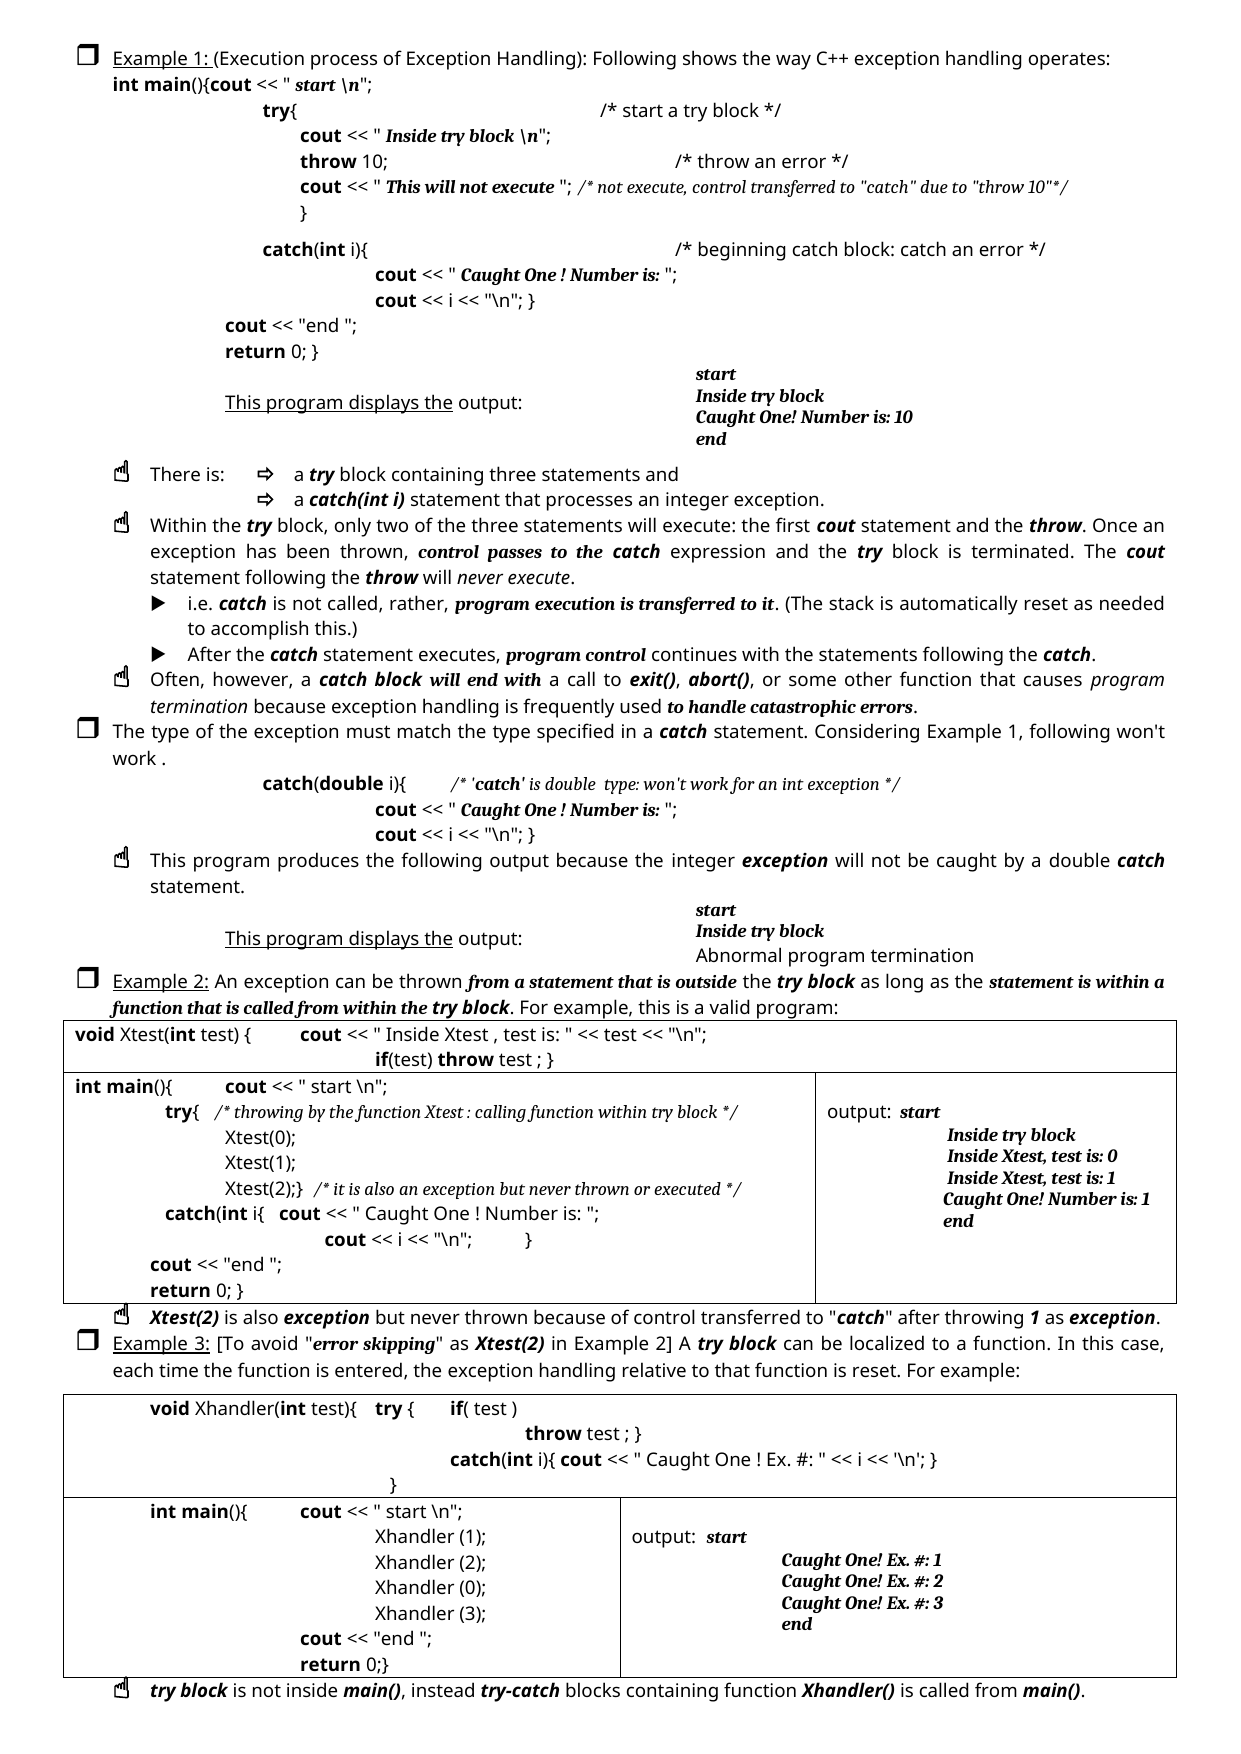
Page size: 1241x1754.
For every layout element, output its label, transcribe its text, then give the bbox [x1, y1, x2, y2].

text cout << i << "\n"; } [300, 287, 1165, 313]
text cout << "end "; [150, 313, 1165, 338]
list try block is not inside main(), instead try-catch blocks containing function Xhandler() is called from main(). [112, 1678, 1165, 1704]
list Example 3: [To avoid "error skipping" as Xtest(2) in Example 2] A try block can be localized to a function. In this case, each time the function is entered, the exception handling relative to that function is reset. For example: [75, 1330, 1165, 1382]
table_cell int main(){ cout << " start \n"; try{ /* throwing by the function Xtest : calling function within try block */ Xtest(0); Xtest(1); Xtest(2);} /* it is also an exception but never thrown or executed */ catch(int i{ cout << " Caught One ! Number is: "; cout << i << "\n"; } cout << "end "; return 0; } [64, 1073, 815, 1303]
text } [225, 199, 1165, 225]
text cout << " Caught One ! Number is: "; [300, 262, 1165, 287]
table_header start Inside try block Caught One! Number is: 10 end [684, 364, 1177, 450]
text cout << i << "\n"; } [300, 822, 1165, 847]
table_cell output: start Caught One! Ex. #: 1 Caught One! Ex. #: 2 Caught One! Ex. #: 3 end [621, 1498, 1176, 1677]
list This program produces the following output because the integer exception will not be caught by a double catch statement. [112, 847, 1165, 899]
table_header void Xhandler(int test){ try { if( test ) throw test ; } catch(int i){ cout << " Caught One ! Ex. #: " << i << '\n'; } } [64, 1395, 1176, 1497]
table_cell output: start Inside try block Inside Xtest, test is: 0 Inside Xtest, test is: 1 Caught One! Number is: 1 end [816, 1073, 1176, 1303]
list Example 1: (Execution process of Exception Handling): Following shows the way C++ exception handling operates: [75, 45, 1165, 72]
table_header There is: [64, 461, 245, 512]
list The type of the exception must match the type specified in a catch statement. Considering Example 1, following won't work . [75, 718, 1165, 771]
table_header a try block containing three statements and a catch(int i) statement that processes an integer exception. [245, 461, 1177, 512]
list Within the try block, only two of the three statements will execute: the first cout statement and the throw. Once an exception has been thrown, control passes to the catch expression and the try block is terminated. The cout statement following the throw will never execute. [112, 512, 1165, 590]
text return 0; } [150, 338, 1165, 364]
list i.e. catch is not called, rather, program execution is transferred to it. (The stack is automatically reset as needed to accomplish this.) [150, 590, 1165, 641]
table_header start Inside try block Abnormal program termination [684, 899, 1177, 968]
text catch(int i){ /* beginning catch block: catch an error */ [262, 236, 1165, 262]
list Example 2: An exception can be thrown from a statement that is outside the try block as long as the statement is within a function that is called from within the try block. For example, this is a valid program: [75, 968, 1165, 1020]
text cout << " Inside try block \n"; [187, 123, 1165, 148]
text int main(){cout << " start \n"; [112, 72, 1165, 97]
text try{ /* start a try block */ [187, 97, 1165, 123]
table_header This program displays the output: [64, 364, 684, 450]
text cout << " Caught One ! Number is: "; [300, 796, 1165, 822]
text throw 10; /* throw an error */ [225, 148, 1165, 174]
list Often, however, a catch block will end with a call to exit(), abort(), or some other function that causes program termination because exception handling is frequently used to handle catastrophic errors. [112, 666, 1165, 718]
list Xtest(2) is also exception but never thrown because of control transferred to "catch" after throwing 1 as exception. [112, 1304, 1165, 1330]
table_header This program displays the output: [64, 899, 684, 968]
list After the catch statement executes, program control continues with the statements following the catch. [150, 641, 1165, 666]
text catch(double i){ /* 'catch' is double type: won't work for an int exception */ [262, 771, 1165, 796]
table_header void Xtest(int test) { cout << " Inside Xtest , test is: " << test << "\n"; if(test) throw test ; } [64, 1021, 1176, 1072]
text cout << " This will not execute "; /* not execute, control transferred to "catch" due to "throw 10"*/ [262, 174, 1165, 199]
table_cell int main(){ cout << " start \n"; Xhandler (1); Xhandler (2); Xhandler (0); Xhandler (3); cout << "end "; return 0;} [64, 1498, 620, 1677]
